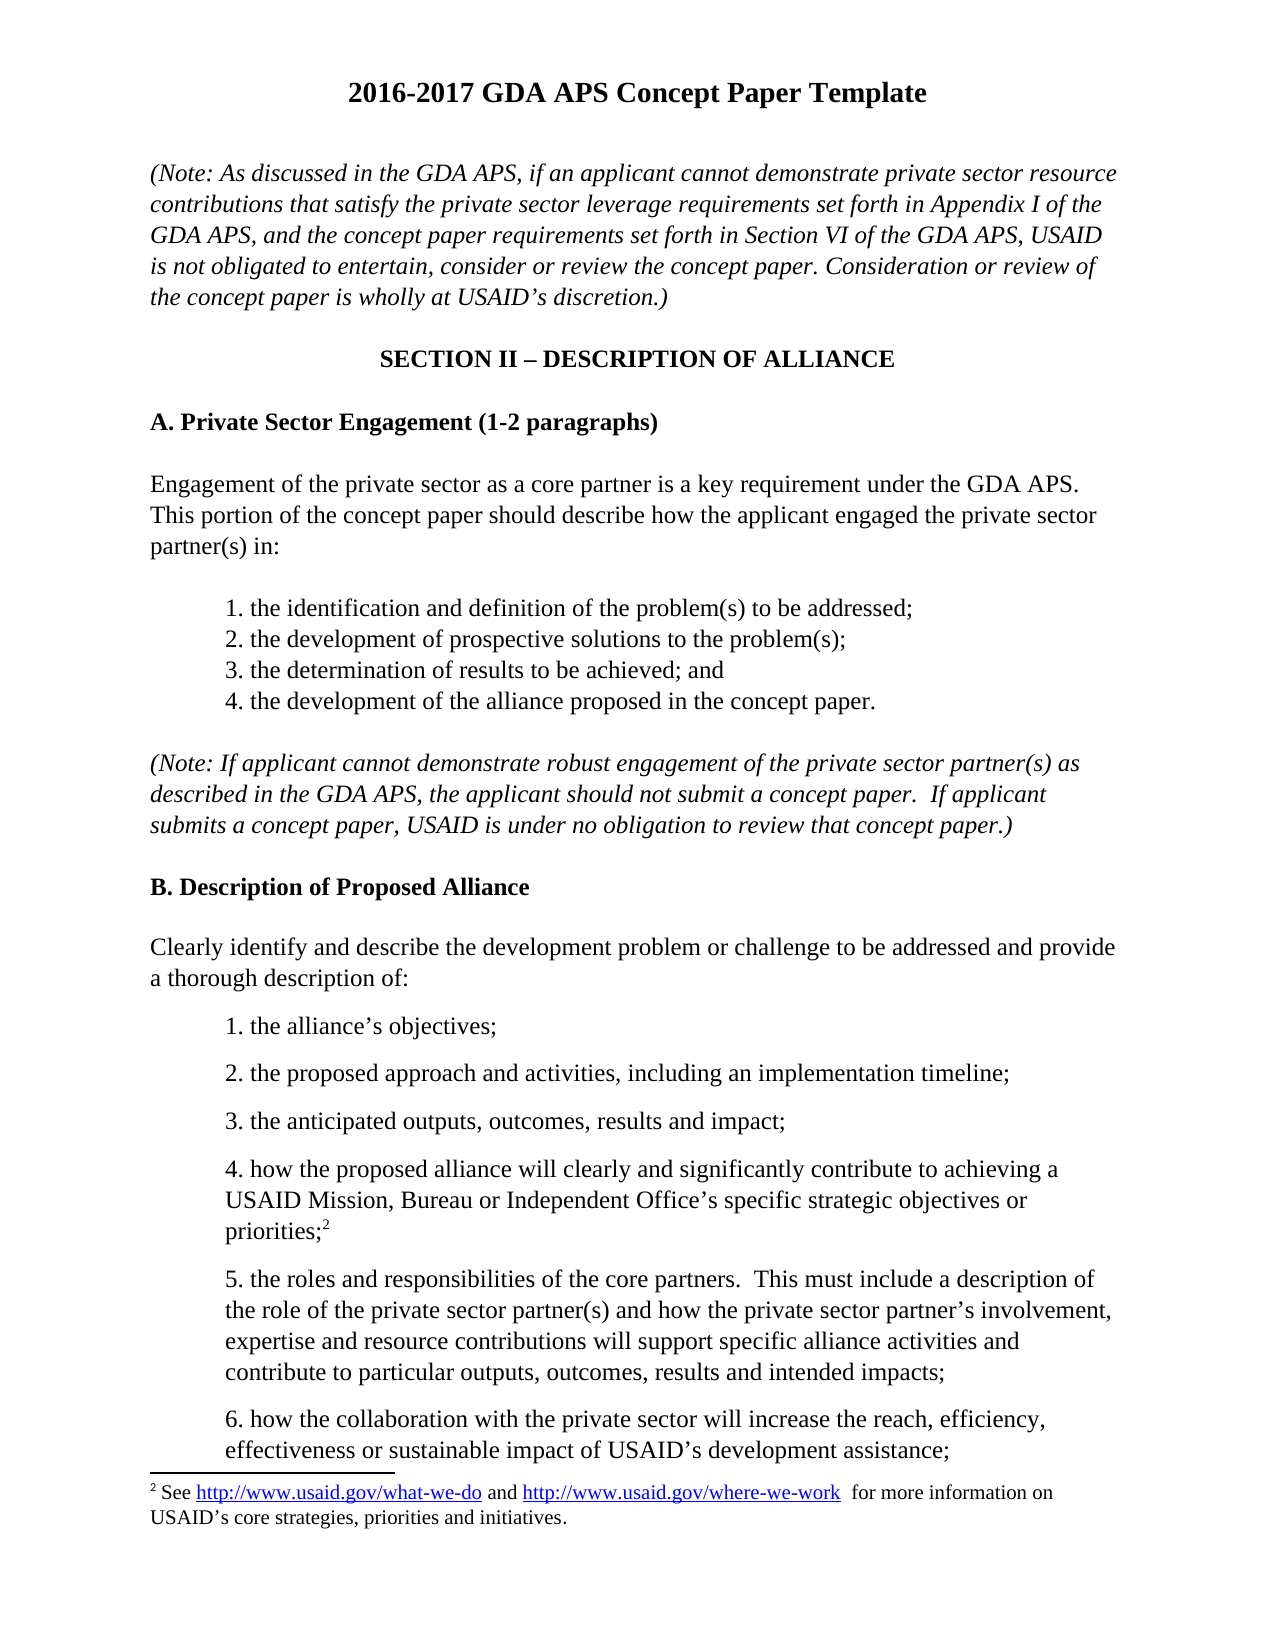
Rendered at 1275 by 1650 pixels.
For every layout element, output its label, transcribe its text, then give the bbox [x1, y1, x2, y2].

text A. Private Sector Engagement (1-2 paragraphs) [150, 407, 1125, 435]
text 2. the proposed approach and activities, including an implementation timeline; [225, 1058, 1125, 1087]
text 4. how the proposed alliance will clearly and significantly contribute to achieving a USAID Mission, Bureau or Independent Office’s specific strategic objectives or priorities; [225, 1154, 1125, 1245]
text 3. the anticipated outputs, outcomes, results and impact; [225, 1106, 1125, 1135]
text Engagement of the private sector as a core partner is a key requirement under the GDA APS. This portion of the concept paper should describe how the applicant engaged the private sector partner(s) in: [150, 469, 1125, 559]
text 1. the identification and definition of the problem(s) to be addressed; [150, 593, 1125, 622]
text (Note: As discussed in the GDA APS, if an applicant cannot demonstrate private sector resource contributions that satisfy the private sector leverage requirements set forth in Appendix I of the GDA APS, and the concept paper requirements set forth in Section VI of the GDA APS, USAID is not obligated to entertain, consider or review the concept paper. Consideration or review of the concept paper is wholly at USAID’s discretion.) [150, 158, 1125, 311]
text Clearly identify and describe the development problem or challenge to be addressed and provide a thorough description of: [150, 932, 1125, 992]
text 5. the roles and responsibilities of the core partners. This must include a description of the role of the private sector partner(s) and how the private sector partner’s involvement, expertise and resource contributions will support specific alliance activities and contribute to particular outputs, outcomes, results and intended impacts; [225, 1264, 1125, 1386]
text 6. how the collaboration with the private sector will increase the reach, efficiency, effectiveness or sustainable impact of USAID’s development assistance; [225, 1404, 1125, 1464]
text SECTION II – DESCRIPTION OF ALLIANCE [150, 344, 1125, 373]
text (Note: If applicant cannot demonstrate robust engagement of the private sector partner(s) as described in the GDA APS, the applicant should not submit a concept paper. If applicant submits a concept paper, USAID is under no obligation to review that concept paper.) [150, 748, 1125, 839]
text 4. the development of the alliance proposed in the concept paper. [150, 686, 1125, 715]
text 3. the determination of results to be achieved; and [150, 655, 1125, 684]
text B. Description of Proposed Alliance [150, 872, 1125, 901]
text 2. the development of prospective solutions to the problem(s); [150, 624, 1125, 653]
text 1. the alliance’s objectives; [225, 1011, 1125, 1039]
